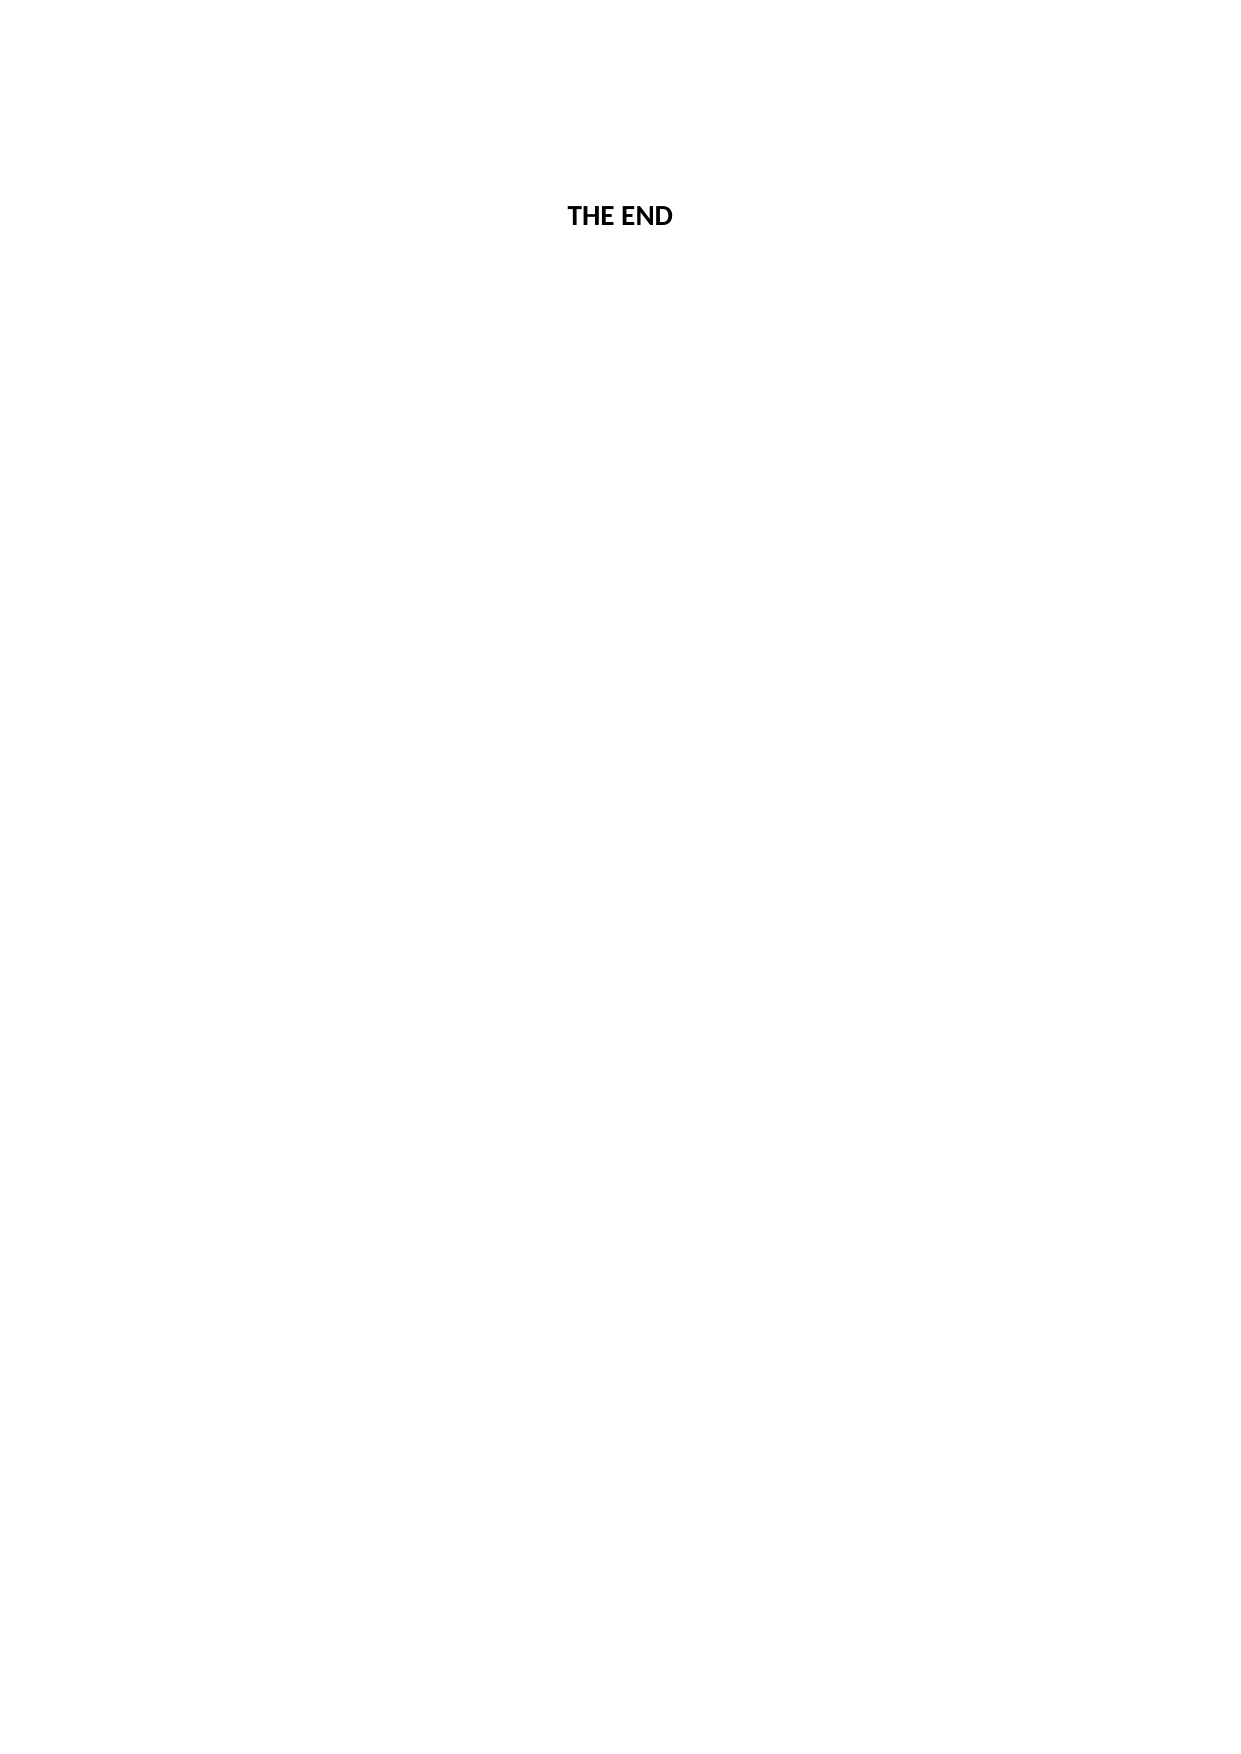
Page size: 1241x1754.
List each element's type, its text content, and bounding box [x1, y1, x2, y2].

text THE END [150, 197, 1090, 232]
